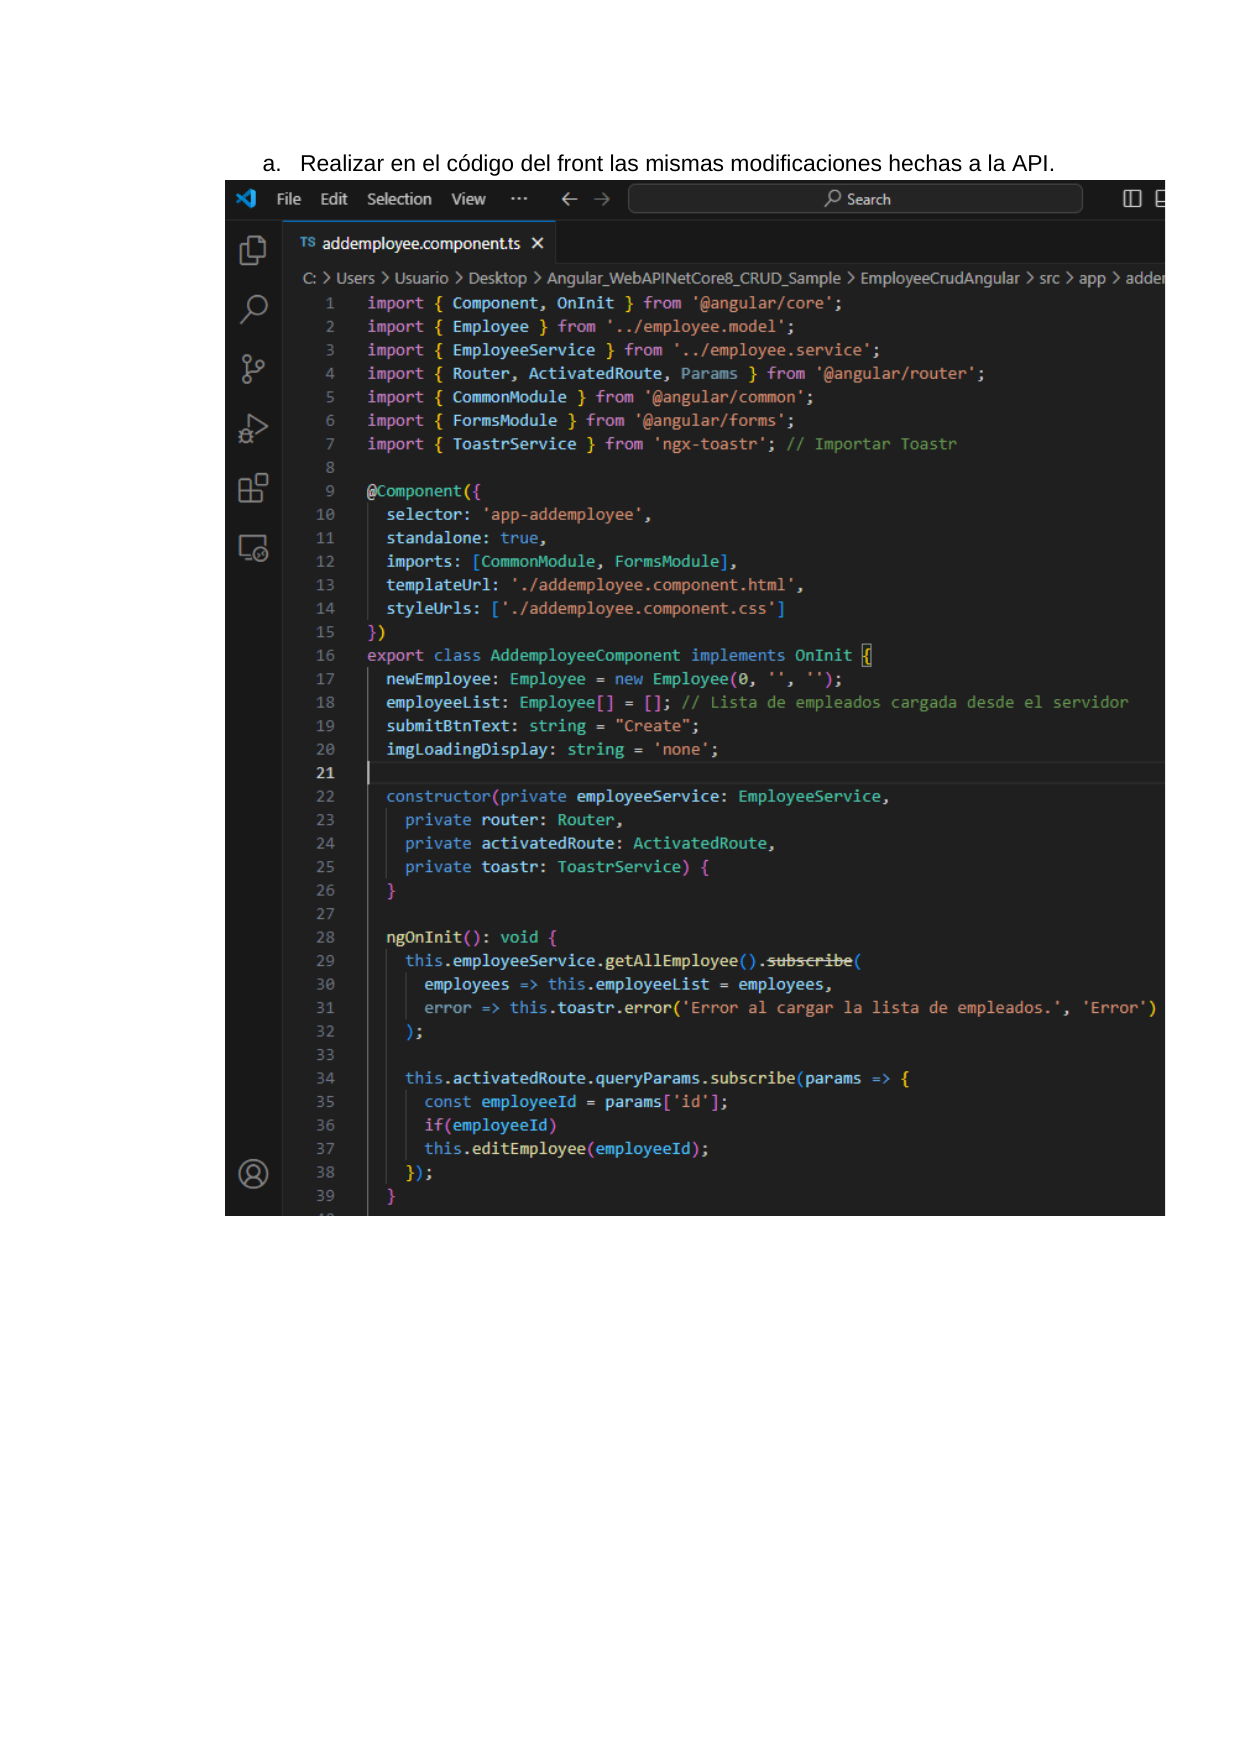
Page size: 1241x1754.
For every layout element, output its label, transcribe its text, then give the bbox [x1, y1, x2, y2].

picture [225, 180, 1166, 1216]
list Realizar en el código del front las mismas modificaciones hechas a la API. [262, 150, 1090, 176]
